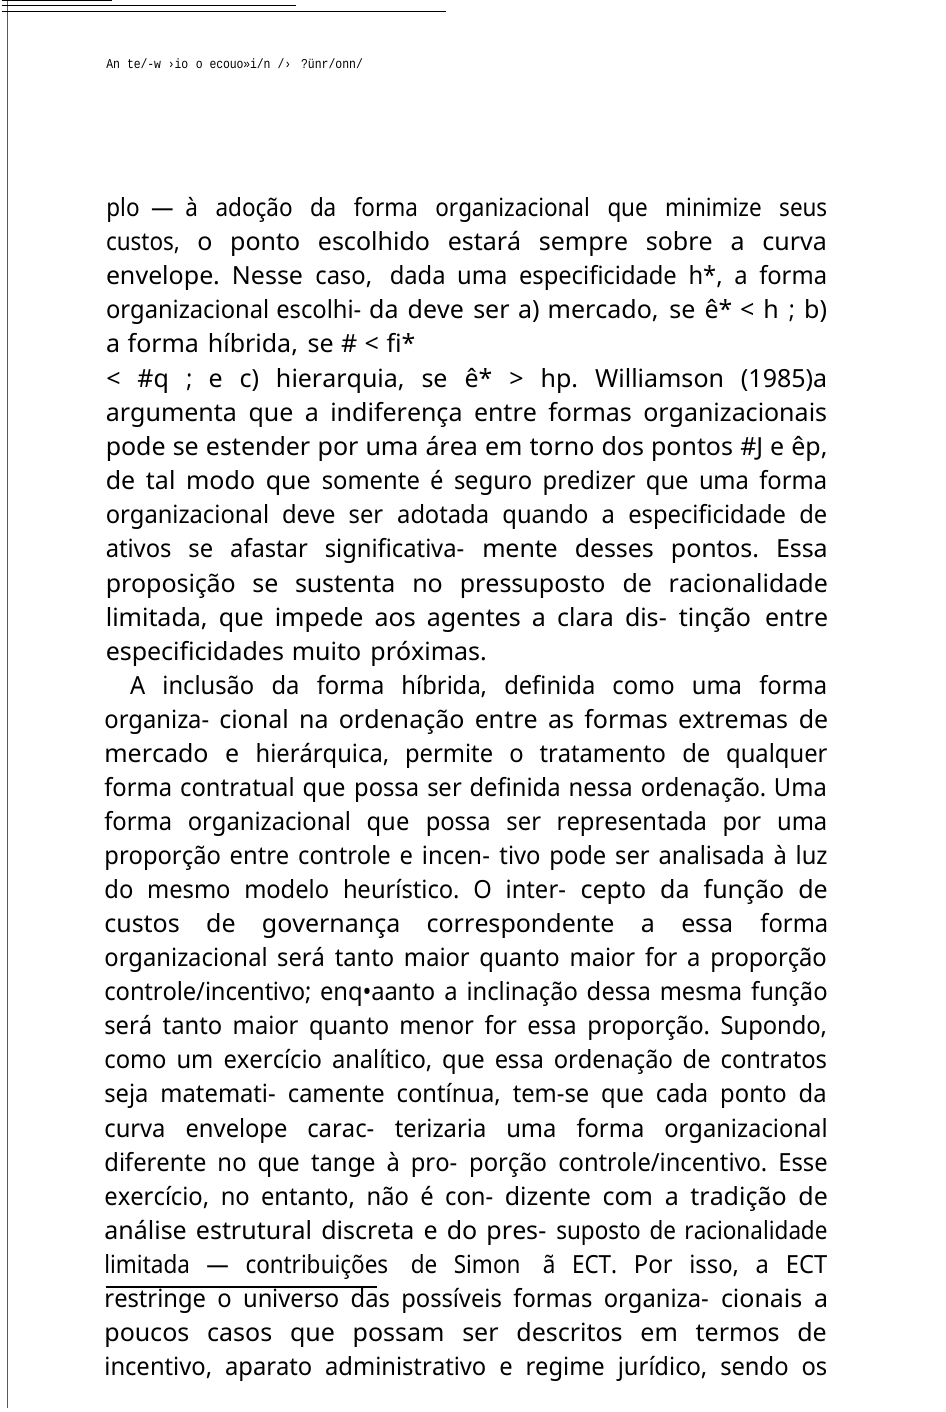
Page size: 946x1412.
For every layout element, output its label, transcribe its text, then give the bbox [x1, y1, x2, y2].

text plo — à adoção da forma organizacional que minimize seus custos, o ponto escolhido estará sempre sobre a curva envelope. Nesse caso, dada uma especificidade h*, a forma organizacional escolhi- da deve ser a) mercado, se ê* < h ; b) a forma híbrida, se # < fi* [106, 190, 827, 360]
text < #q ; e c) hierarquia, se ê* > hp. Williamson (1985)a argumenta que a indiferença entre formas organizacionais pode se estender por uma área em torno dos pontos #J e êp, de tal modo que somente é seguro predizer que uma forma organizacional deve ser adotada quando a especificidade de ativos se afastar significativa- mente desses pontos. Essa proposição se sustenta no pressuposto de racionalidade limitada, que impede aos agentes a clara dis- tinção entre especificidades muito próximas. [106, 361, 828, 667]
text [104, 667, 828, 1383]
text An te/-w ›io o ecouo»i/n /› ?ünr/onn/ [106, 58, 839, 73]
